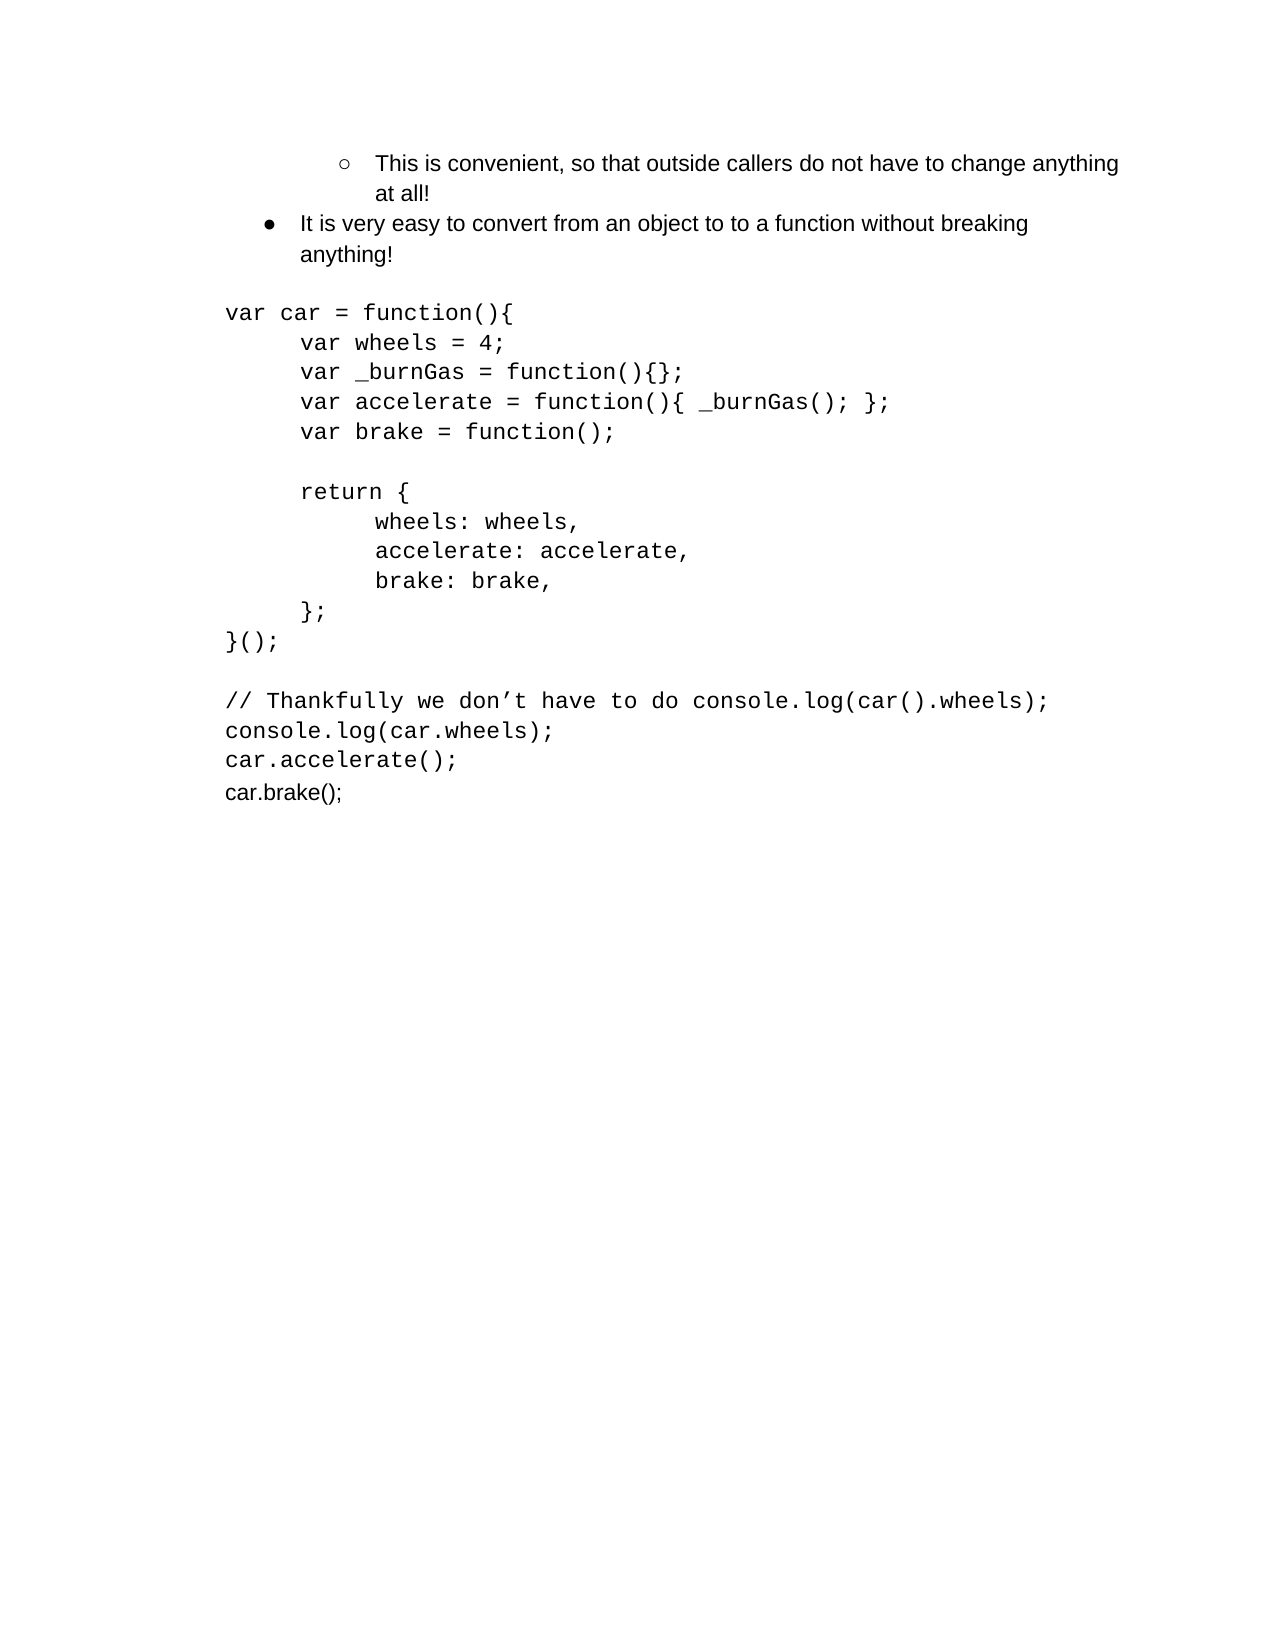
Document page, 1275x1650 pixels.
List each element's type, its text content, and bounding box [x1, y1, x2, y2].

text }(); [225, 629, 1125, 655]
text var _burnGas = function(){}; [300, 361, 1125, 387]
text brake: brake, [225, 569, 1125, 596]
text var wheels = 4; [225, 331, 1125, 357]
text car.accelerate(); [225, 749, 1125, 775]
text var accelerate = function(){ _burnGas(); }; [225, 390, 1125, 416]
text // Thankfully we don’t have to do console.log(car().wheels); [225, 689, 1125, 715]
list This is convenient, so that outside callers do not have to change anything at all! [337, 150, 1125, 207]
text car.brake(); [150, 778, 1125, 805]
list It is very easy to convert from an object to to a function without breaking anything! [262, 210, 1125, 267]
text var car = function(){ [225, 301, 1125, 327]
text return { [225, 480, 1125, 506]
text console.log(car.wheels); [225, 719, 1125, 745]
text }; [225, 599, 1125, 625]
text accelerate: accelerate, [225, 540, 1125, 566]
text wheels: wheels, [225, 510, 1125, 536]
text var brake = function(); [225, 420, 1125, 446]
